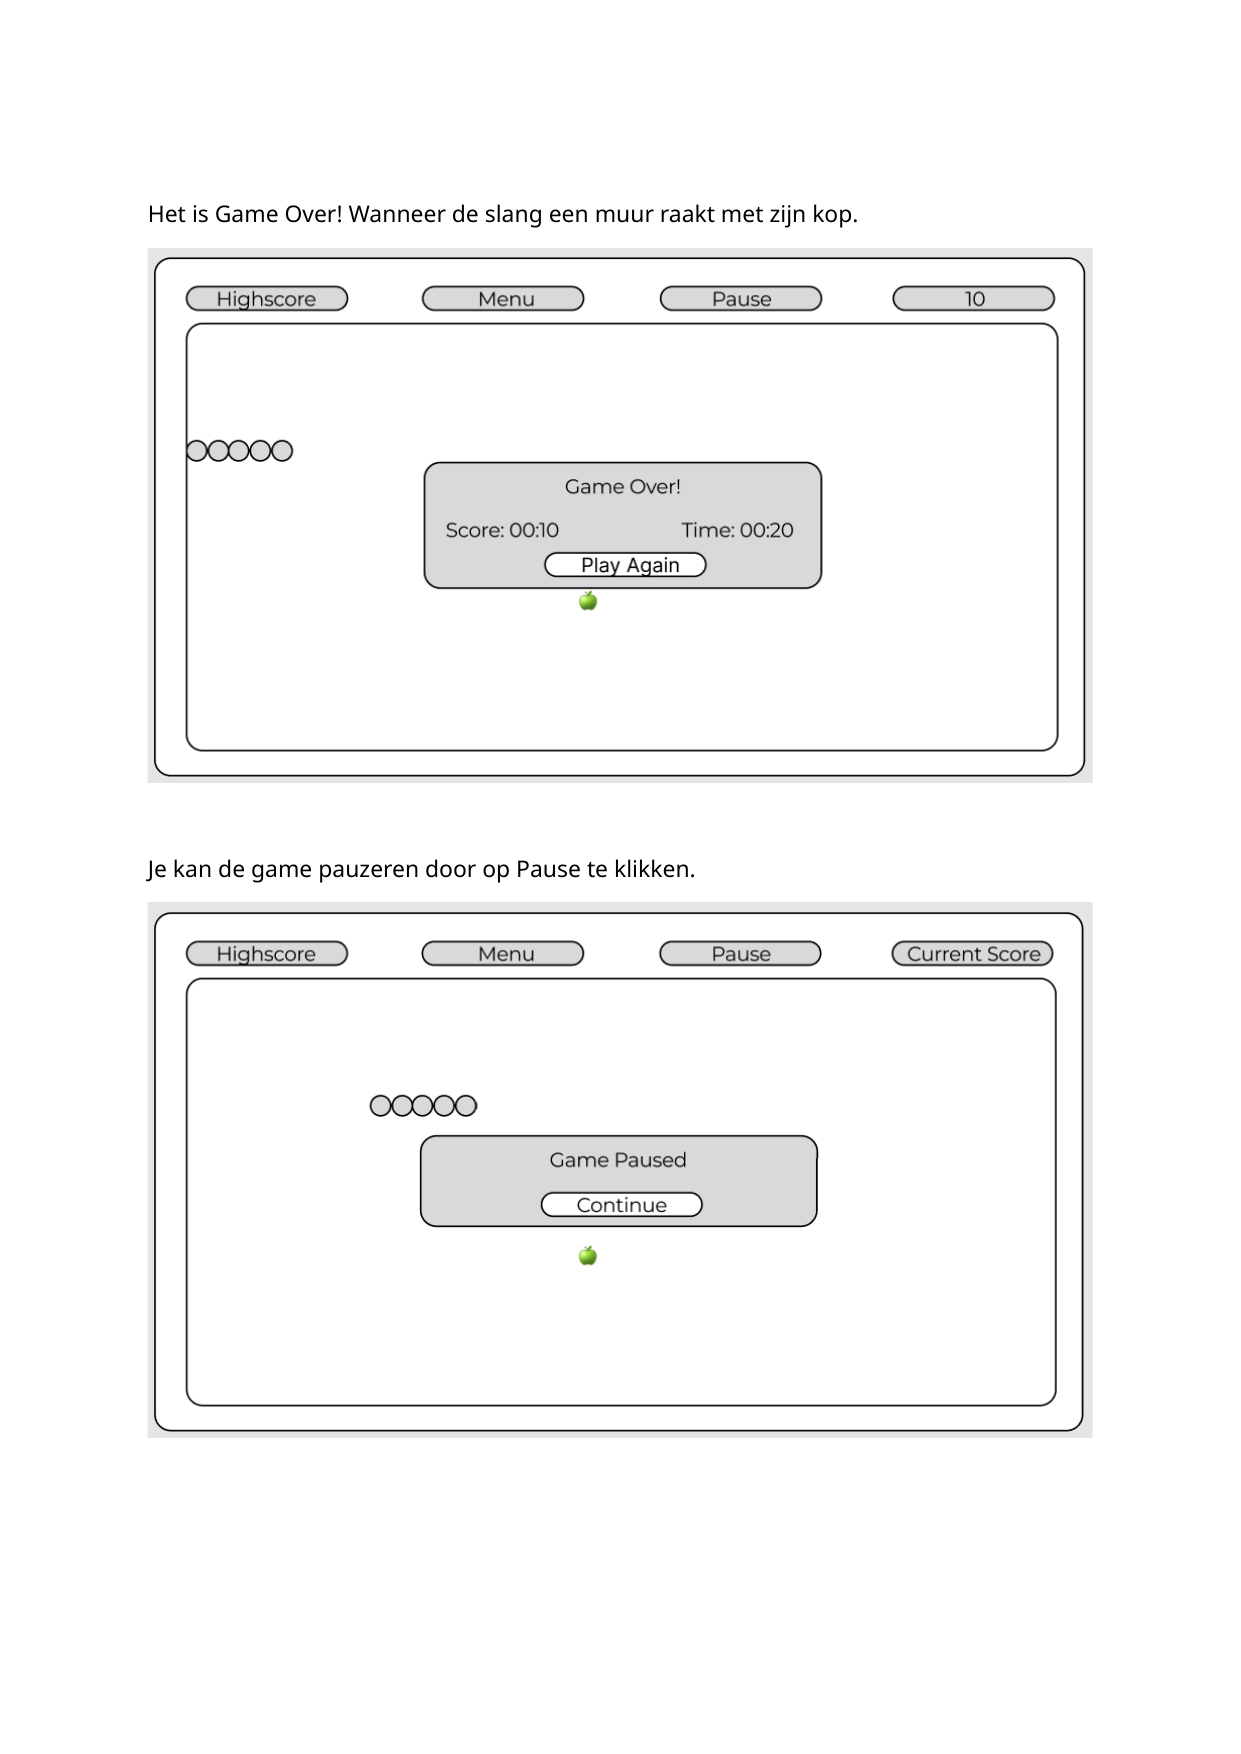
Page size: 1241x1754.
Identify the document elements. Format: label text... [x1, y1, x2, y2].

picture [147, 248, 1093, 783]
text Het is Game Over! Wanneer de slang een muur raakt met zijn kop. [148, 198, 1093, 229]
text Je kan de game pauzeren door op Pause te klikken. [148, 852, 1093, 884]
picture [147, 902, 1093, 1438]
